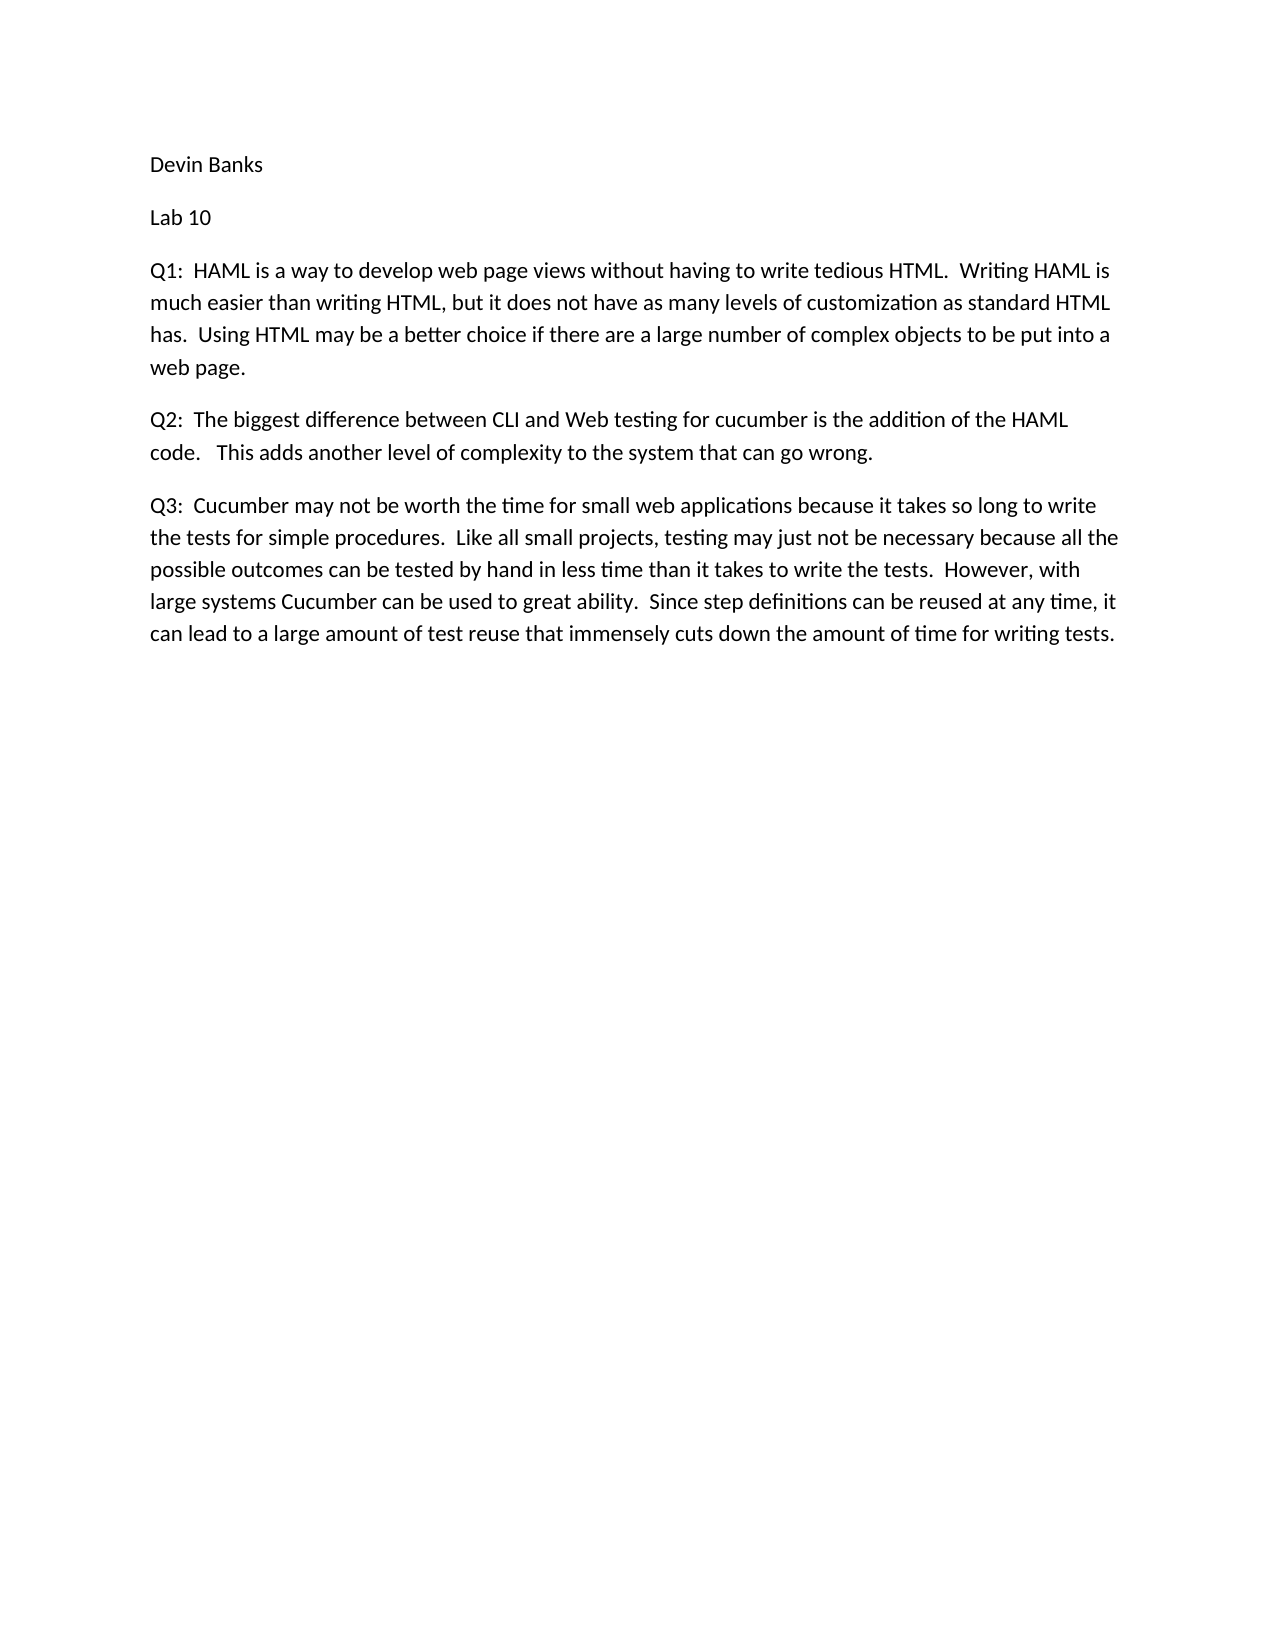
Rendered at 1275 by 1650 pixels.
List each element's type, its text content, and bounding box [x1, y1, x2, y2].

text Devin Banks [150, 150, 1125, 178]
text Q2: The biggest difference between CLI and Web testing for cucumber is the addition of the HAML code. This adds another level of complexity to the system that can go wrong. [150, 406, 1125, 466]
text Q3: Cucumber may not be worth the time for small web applications because it takes so long to write the tests for simple procedures. Like all small projects, testing may just not be necessary because all the possible outcomes can be tested by hand in less time than it takes to write the tests. However, with large systems Cucumber can be used to great ability. Since step definitions can be reused at any time, it can lead to a large amount of test reuse that immensely cuts down the amount of time for writing tests. [150, 491, 1125, 648]
text Lab 10 [150, 203, 1125, 231]
text Q1: HAML is a way to develop web page views without having to write tedious HTML. Writing HAML is much easier than writing HTML, but it does not have as many levels of customization as standard HTML has. Using HTML may be a better choice if there are a large number of complex objects to be put into a web page. [150, 256, 1125, 381]
